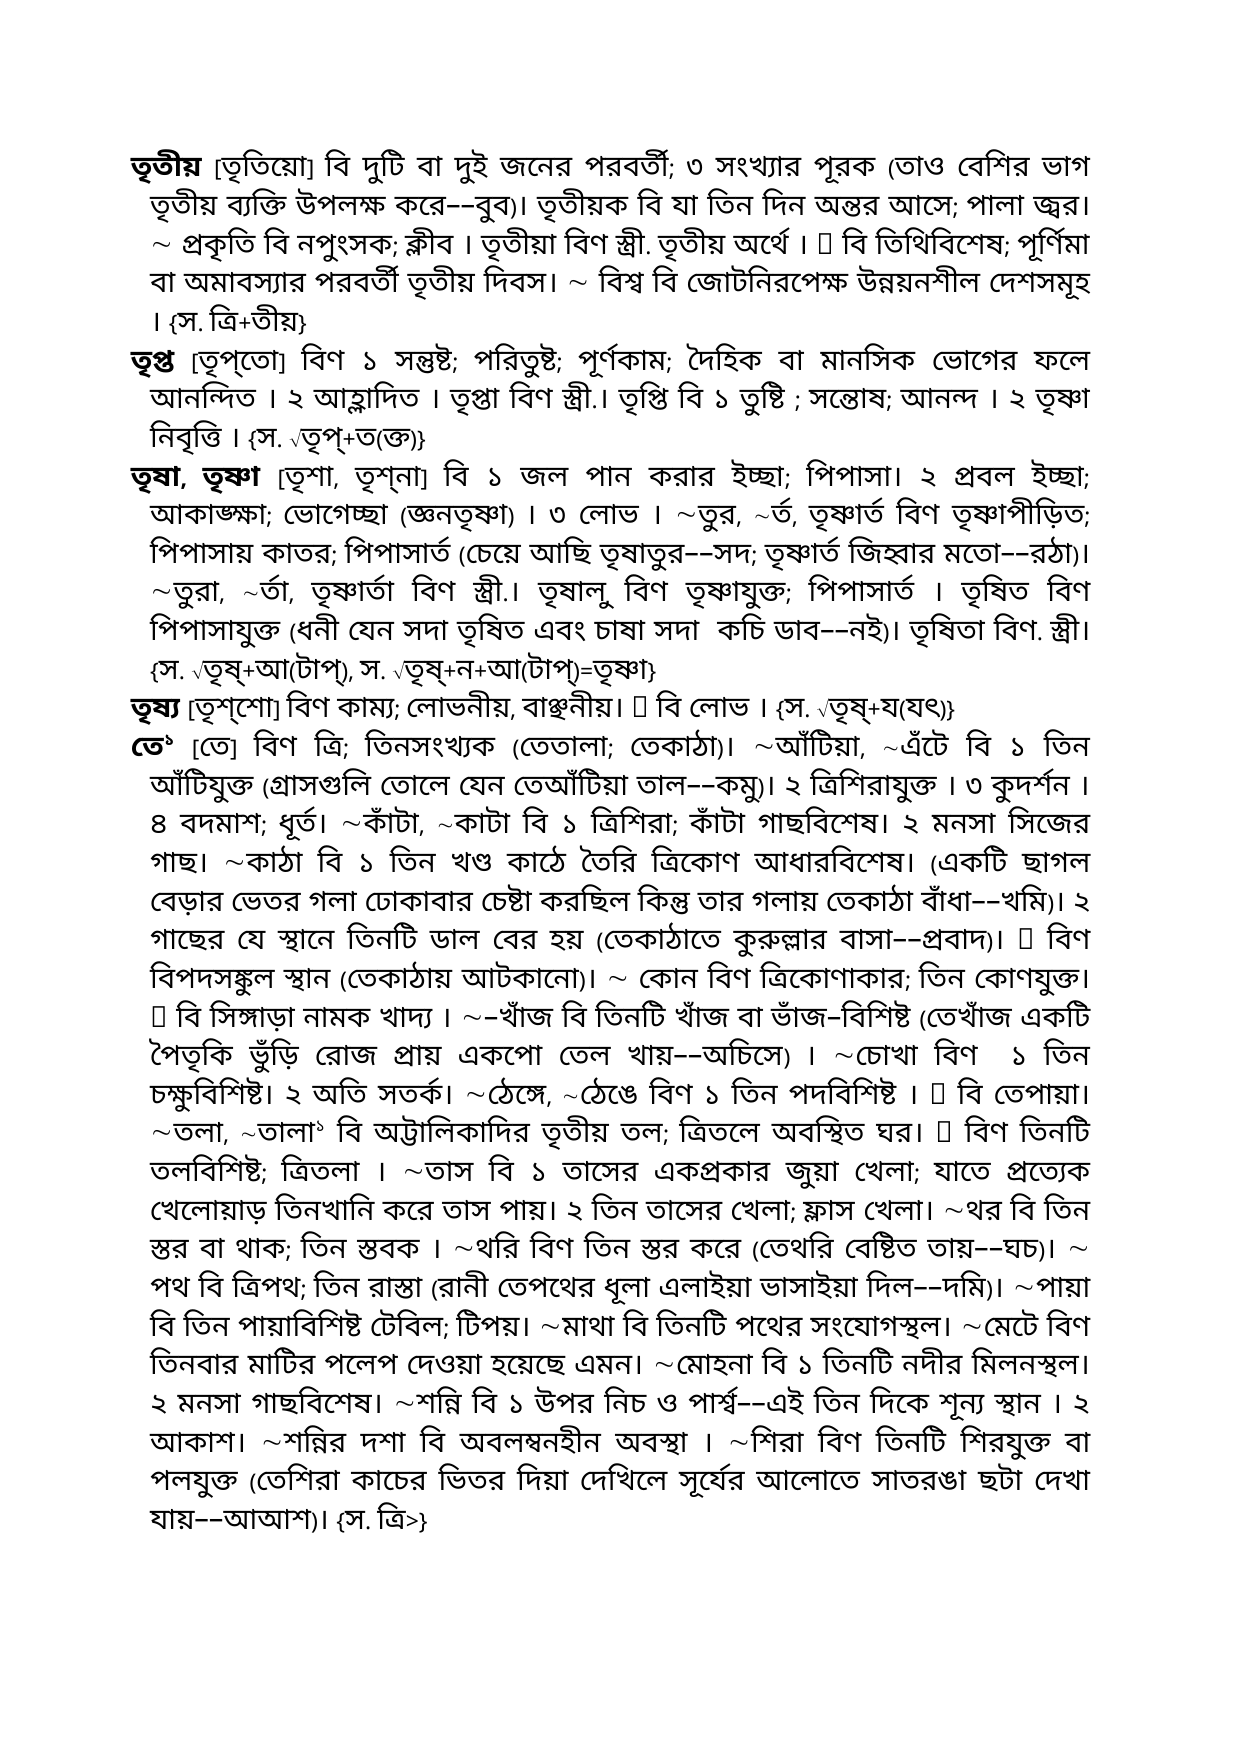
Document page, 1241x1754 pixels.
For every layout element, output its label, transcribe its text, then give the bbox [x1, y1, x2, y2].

text তৃষ্য [তৃশ্‌শো] বিণ কাম্য; লোভনীয়, বাঞ্ছনীয়। বি লোভ । {স. তৃষ্‌+য(যৎ)} [131, 691, 1090, 730]
text তে১ [তে] বিণ ত্রি; তিনসংখ্যক (তেতালা; তেকাঠা)। আঁটিয়া, এঁটে বি ১ তিন আঁটিযুক্ত (গ্রাসগুলি তোলে যেন তেআঁটিয়া তাল––কমু)। ২ ত্রিশিরাযুক্ত । ৩ কুদর্শন । ৪ বদমাশ; ধূর্ত। কাঁটা, কাটা বি ১ ত্রিশিরা; কাঁটা গাছবিশেষ। ২ মনসা সিজের গাছ। কাঠা বি ১ তিন খণ্ড কাঠে তৈরি ত্রিকোণ আধারবিশেষ। (একটি ছাগল বেড়ার ভেতর গলা ঢোকাবার চেষ্টা করছিল কিন্তু তার গলায় তেকাঠা বাঁধা––খমি)। ২ গাছের যে স্থানে তিনটি ডাল বের হয় (তেকাঠাতে কুরুল্লার বাসা––প্রবাদ)। বিণ বিপদসঙ্কুল স্থান (তেকাঠায় আটকানো)। কোন বিণ ত্রিকোণাকার; তিন কোণযুক্ত। বি সিঙ্গাড়া নামক খাদ্য । –খাঁজ বি তিনটি খাঁজ বা ভাঁজ–বিশিষ্ট (তেখাঁজ একটি পৈতৃকি ভুঁড়ি রোজ প্রায় একপো তেল খায়––অচিসে) । চোখা বিণ ১ তিন চক্ষুবিশিষ্ট। ২ অতি সতর্ক। ঠেঙ্গে, ঠেঙে বিণ ১ তিন পদবিশিষ্ট । বি তেপায়া। তলা, তালা১ বি অট্টালিকাদির তৃতীয় তল; ত্রিতলে অবস্থিত ঘর। বিণ তিনটি তলবিশিষ্ট; ত্রিতলা । তাস বি ১ তাসের একপ্রকার জুয়া খেলা; যাতে প্রত্যেক খেলোয়াড় তিনখানি করে তাস পায়। ২ তিন তাসের খেলা; ফ্লাস খেলা। থর বি তিন স্তর বা থাক; তিন স্তবক । থরি বিণ তিন স্তর করে (তেথরি বেষ্টিত তায়––ঘচ)। পথ বি ত্রিপথ; তিন রাস্তা (রানী তেপথের ধূলা এলাইয়া ভাসাইয়া দিল––দমি)। পায়া বি তিন পায়াবিশিষ্ট টেবিল; টিপয়। মাথা বি তিনটি পথের সংযোগস্থল। মেটে বিণ তিনবার মাটির পলেপ দেওয়া হয়েছে এমন। মোহনা বি ১ তিনটি নদীর মিলনস্থল। ২ মনসা গাছবিশেষ। শন্নি বি ১ উপর নিচ ও পার্শ্ব––এই তিন দিকে শূন্য স্থান । ২ আকাশ। শন্নির দশা বি অবলম্বনহীন অবস্থা । শিরা বিণ তিনটি শিরযুক্ত বা পলযুক্ত (তেশিরা কাচের ভিতর দিয়া দেখিলে সূর্যের আলোতে সাতরঙা ছটা দেখা যায়––আআশ)। {স. ত্রি>} [131, 730, 1090, 1541]
text তৃপ্ত [তৃপ্‌তো] বিণ ১ সন্তুষ্ট; পরিতুষ্ট; পূর্ণকাম; দৈহিক বা মানসিক ভোগের ফলে আনন্দিত । ২ আহ্লাদিত । তৃপ্তা বিণ স্ত্রী.। তৃপ্তি বি ১ তুষ্টি ; সন্তোষ; আনন্দ । ২ তৃষ্ণা নিবৃত্তি । {স. তৃপ্‌+ত(ক্ত)} [131, 343, 1090, 459]
text তৃতীয় [তৃতিয়ো] বি দুটি বা দুই জনের পরবর্তী; ৩ সংখ্যার পূরক (তাও বেশির ভাগ তৃতীয় ব্যক্তি উপলক্ষ করে––বুব)। তৃতীয়ক বি যা তিন দিন অন্তর আসে; পালা জ্বর। প্রকৃতি বি নপুংসক; ক্লীব । তৃতীয়া বিণ স্ত্রী. তৃতীয় অর্থে । বি তিথিবিশেষ; পূর্ণিমা বা অমাবস্যার পরবর্তী তৃতীয় দিবস। বিশ্ব বি জোটনিরপেক্ষ উন্নয়নশীল দেশসমূহ । {স. ত্রি+তীয়} [131, 150, 1090, 343]
text তৃষা, তৃষ্ণা [তৃশা, তৃশ্‌না] বি ১ জল পান করার ইচ্ছা; পিপাসা। ২ প্রবল ইচ্ছা; আকাঙ্ক্ষা; ভোগেচ্ছা (জ্ঞনতৃষ্ণা) । ৩ লোভ । তুর, র্ত, তৃষ্ণার্ত বিণ তৃষ্ণাপীড়িত; পিপাসায় কাতর; পিপাসার্ত (চেয়ে আছি তৃষাতুর––সদ; তৃষ্ণার্ত জিহ্বার মতো––রঠা)। তুরা, র্তা, তৃষ্ণার্তা বিণ স্ত্রী.। তৃষালু বিণ তৃষ্ণাযুক্ত; পিপাসার্ত । তৃষিত বিণ পিপাসাযুক্ত (ধনী যেন সদা তৃষিত এবং চাষা সদা কচি ডাব––নই)। তৃষিতা বিণ. স্ত্রী। {স. তৃষ্‌+আ(টাপ্‌), স. তৃষ্‌+ন+আ(টাপ্‌)=তৃষ্ণা} [131, 459, 1090, 691]
